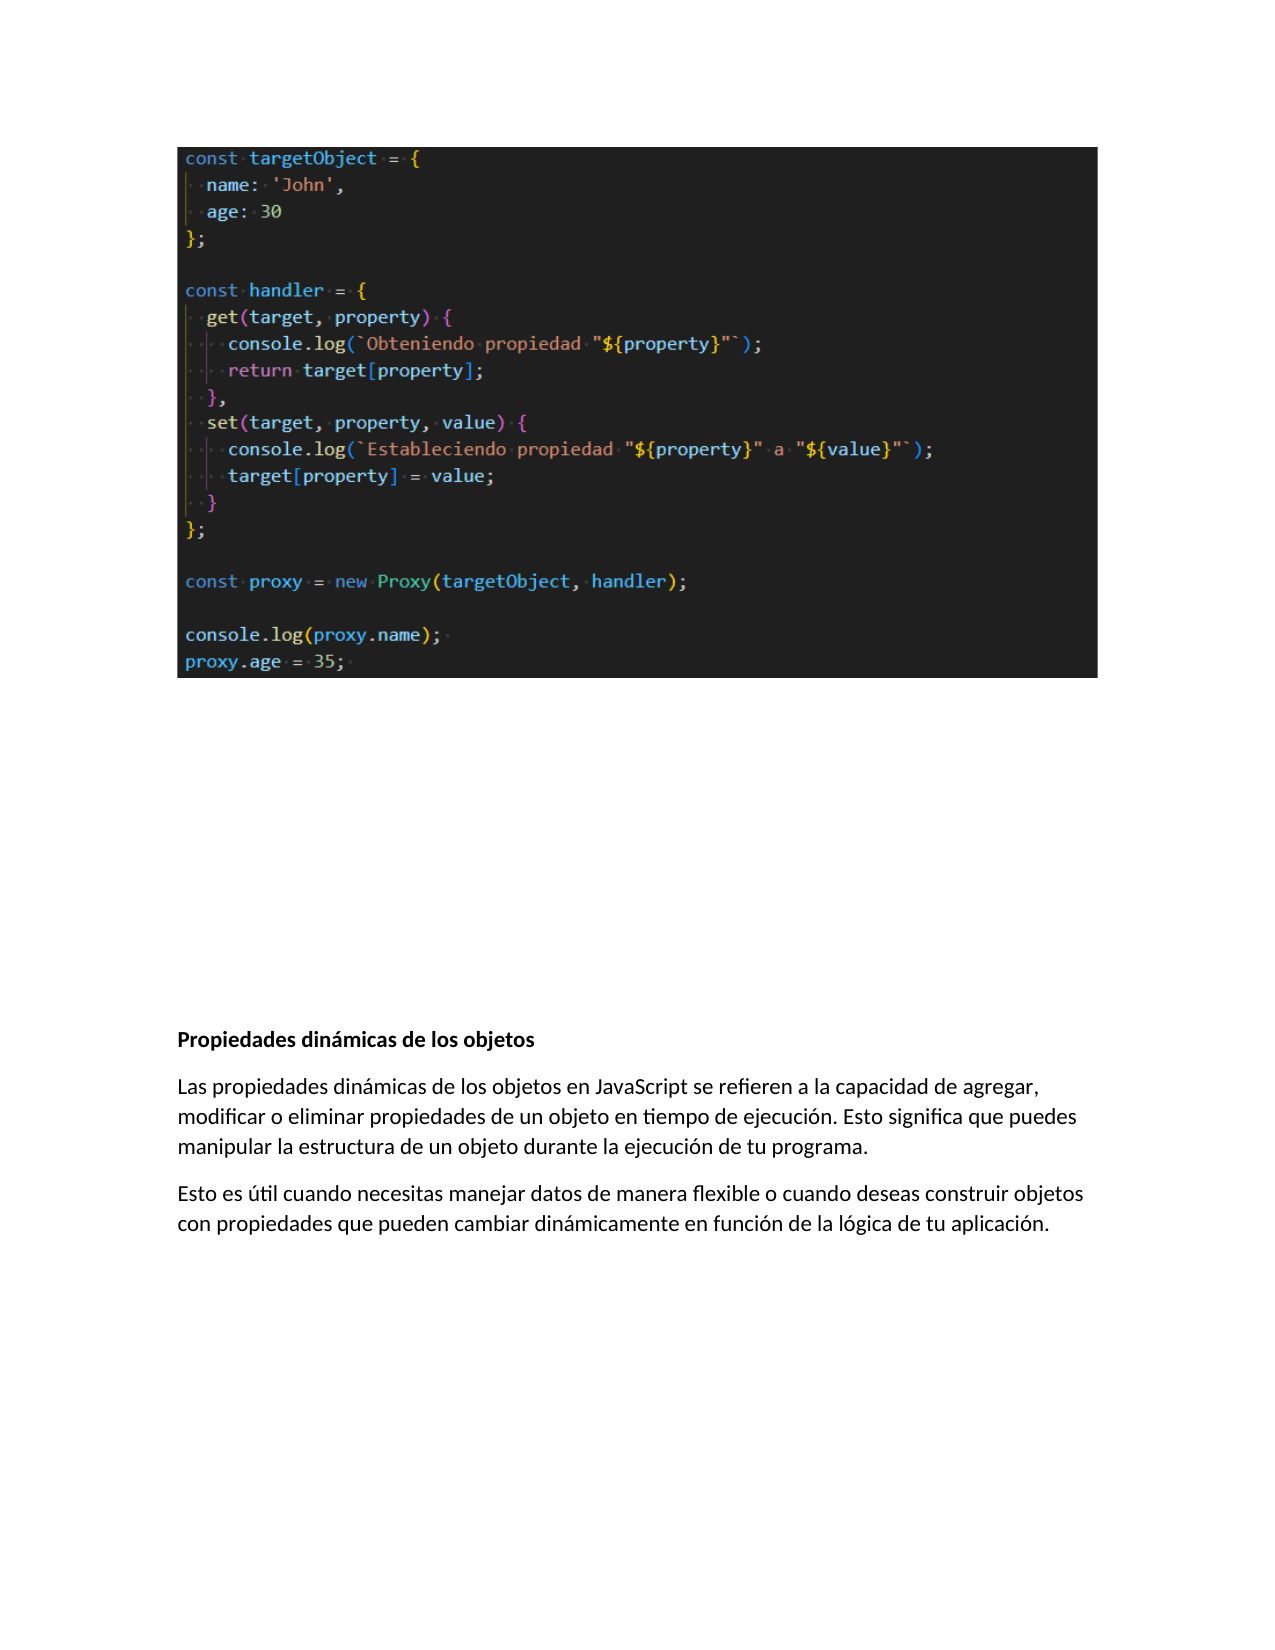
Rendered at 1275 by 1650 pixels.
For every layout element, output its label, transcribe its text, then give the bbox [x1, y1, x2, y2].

text Esto es útil cuando necesitas manejar datos de manera flexible o cuando deseas construir objetos con propiedades que pueden cambiar dinámicamente en función de la lógica de tu aplicación. [177, 1179, 1098, 1237]
text Propiedades dinámicas de los objetos [177, 1025, 1098, 1053]
picture [177, 147, 1098, 678]
text Las propiedades dinámicas de los objetos en JavaScript se refieren a la capacidad de agregar, modificar o eliminar propiedades de un objeto en tiempo de ejecución. Esto significa que puedes manipular la estructura de un objeto durante la ejecución de tu programa. [177, 1072, 1098, 1160]
